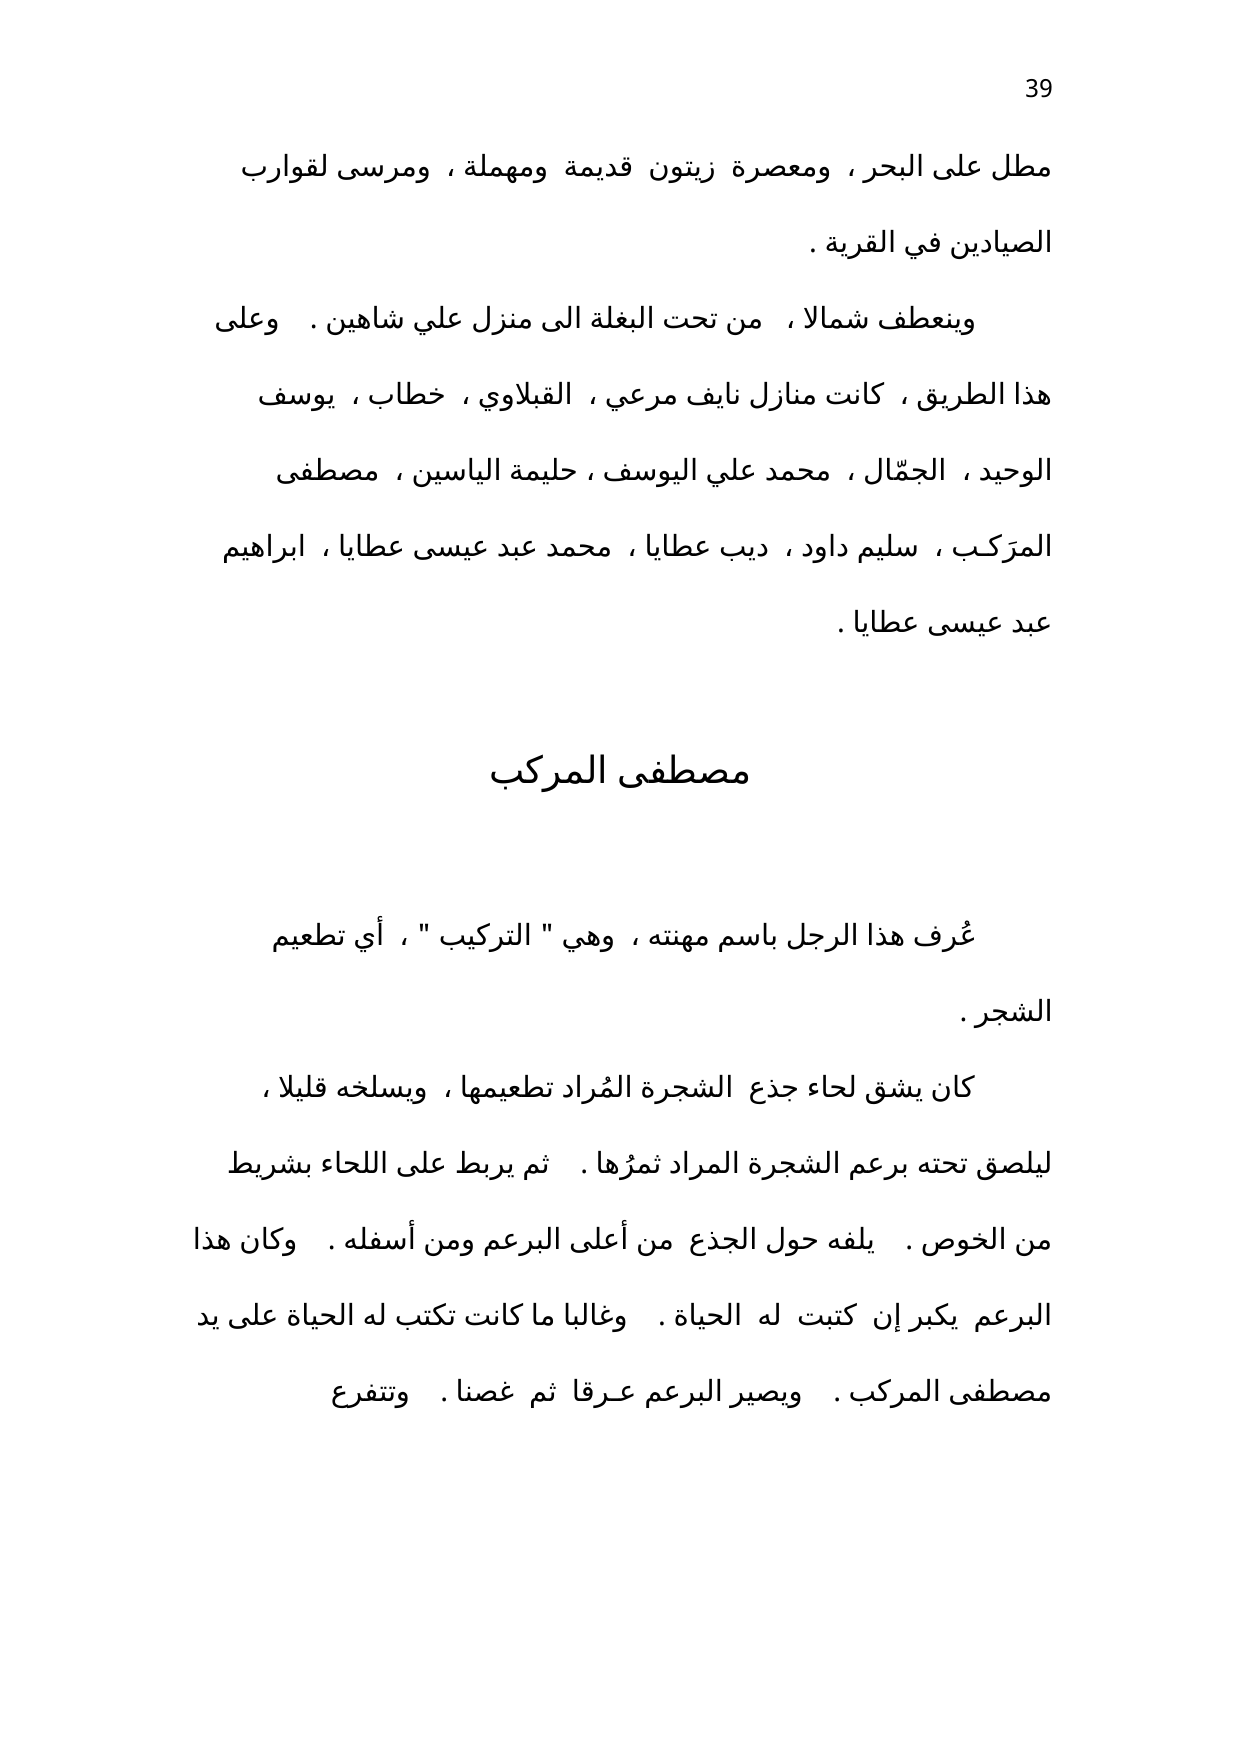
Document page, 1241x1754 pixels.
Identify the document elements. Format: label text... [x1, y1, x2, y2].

text مصطفى المركب [187, 749, 1053, 798]
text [187, 150, 1053, 264]
text كان يشق لحاء جذع الشجرة المُراد تطعيمها ، ويسلخه قليلا ، ليلصق تحته برعم الشجرة المراد ثمرُها . ثم يربط على اللحاء بشريط من الخوص . يلفه حول الجذع من أعلى البرعم ومن أسفله . وكان هذا البرعم يكبر إن كتبت له الحياة . وغالبا ما كانت تكتب له الحياة على يد مصطفى المركب . ويصير البرعم عـرقا ثم غصنا . وتتفرع [187, 1071, 1053, 1413]
text عُرف هذا الرجل باسم مهنته ، وهي " التركيب " ، أي تطعيم الشجر . [187, 919, 1053, 1033]
text وينعطف شمالا ، من تحت البغلة الى منزل علي شاهين . وعلى هذا الطريق ، كانت منازل نايف مرعي ، القبلاوي ، خطاب ، يوسف الوحيد ، الجمّال ، محمد علي اليوسف ، حليمة الياسين ، مصطفى المرَكـب ، سليم داود ، ديب عطايا ، محمد عبد عيسى عطايا ، ابراهيم عبد عيسى عطايا . [187, 302, 1053, 644]
